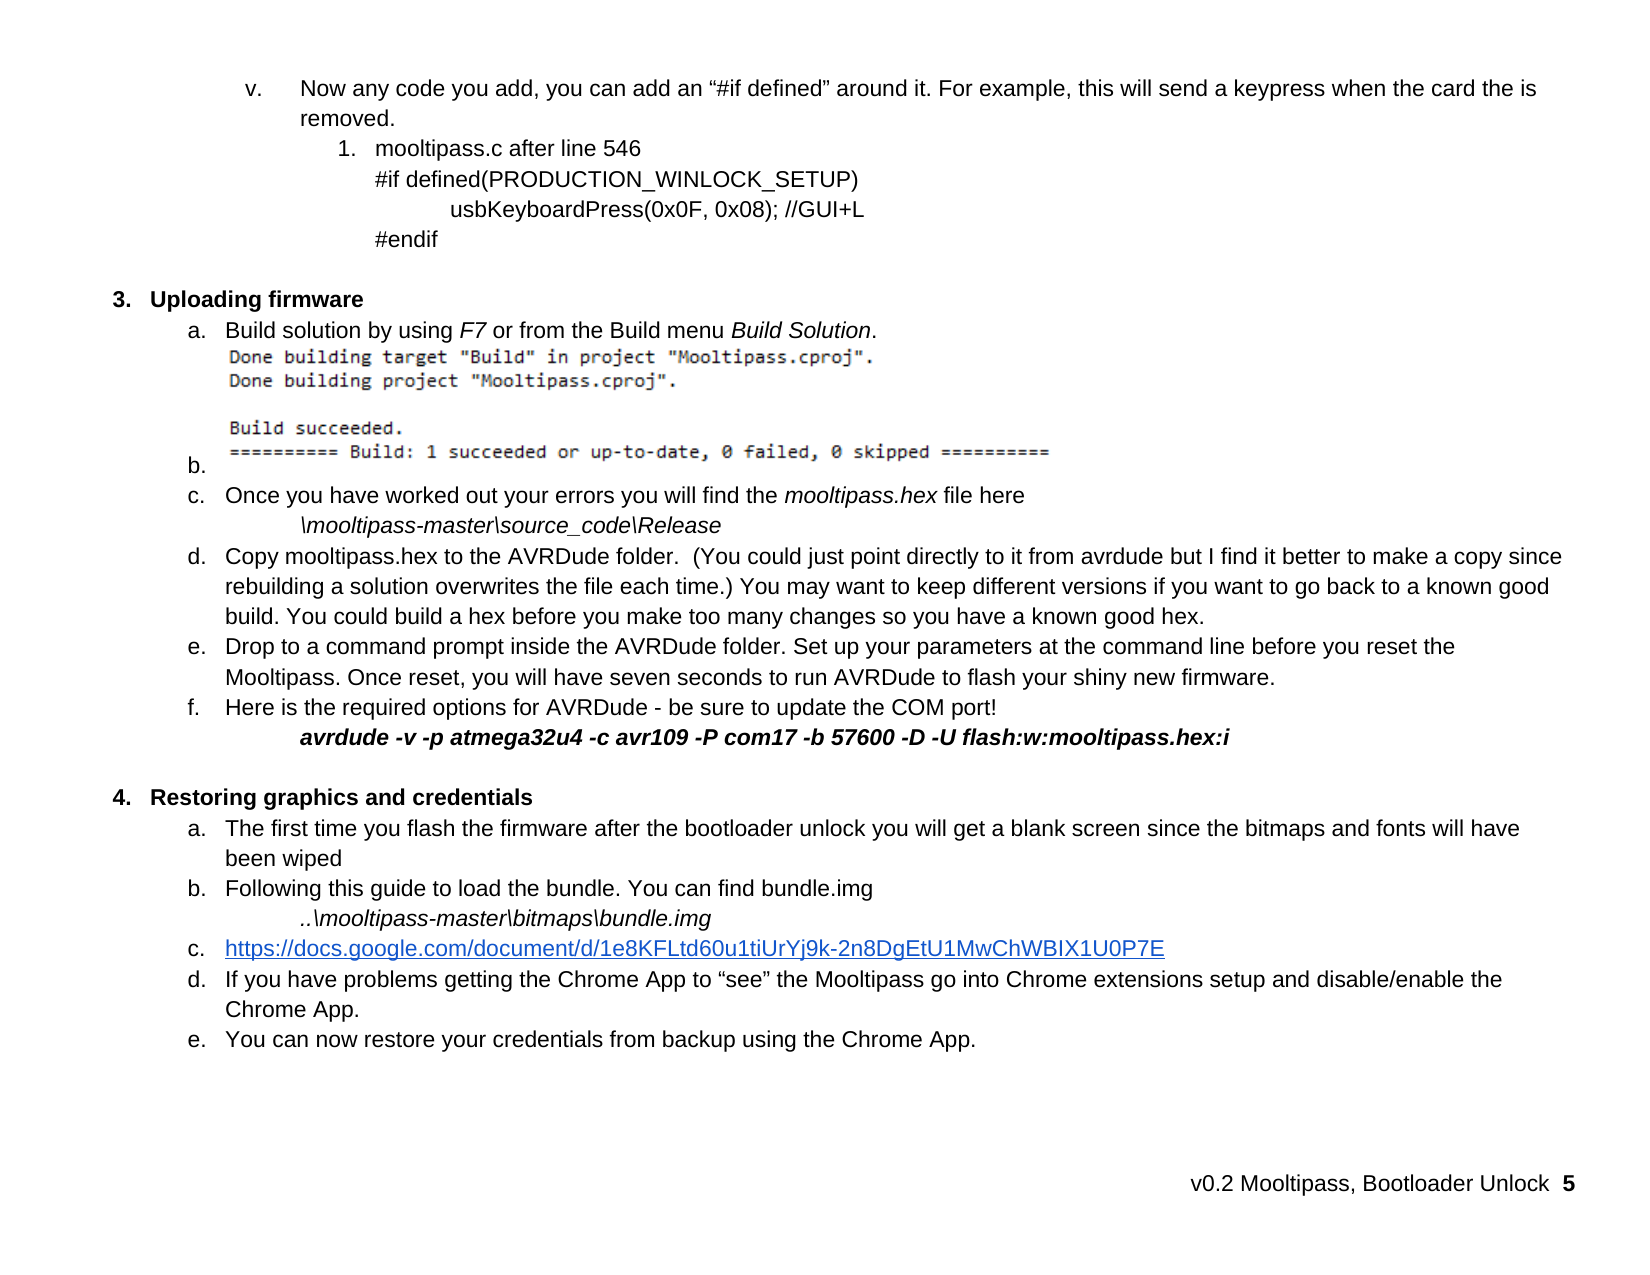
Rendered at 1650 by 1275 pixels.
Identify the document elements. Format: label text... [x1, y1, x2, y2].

list Once you have worked out your errors you will find the mooltipass.hex file here [187, 482, 1575, 508]
list Uploading firmware [112, 286, 1575, 313]
picture [225, 346, 1091, 474]
list Following this guide to load the bundle. You can find bundle.img [187, 875, 1575, 901]
text #endif [375, 226, 1575, 252]
text #if defined(PRODUCTION_WINLOCK_SETUP) [375, 166, 1575, 192]
list You can now restore your credentials from backup using the Chrome App. [187, 1026, 1575, 1052]
list Restoring graphics and credentials [112, 784, 1575, 811]
list Here is the required options for AVRDude - be sure to update the COM port! [187, 694, 1575, 720]
list Build solution by using F7 or from the Build menu Build Solution. [187, 317, 1575, 343]
text usbKeyboardPress(0x0F, 0x08); //GUI+L [375, 196, 1575, 222]
list Copy mooltipass.hex to the AVRDude folder. (You could just point directly to it from avrdude but I find it better to make a copy since rebuilding a solution overwrites the file each time.) You may want to keep different versions if you want to go back to a known good build. You could build a hex before you make too many changes so you have a known good hex. [187, 543, 1575, 629]
list The first time you flash the firmware after the bootloader unlock you will get a blank screen since the bitmaps and fonts will have been wiped [187, 814, 1575, 871]
list Drop to a command prompt inside the AVRDude folder. Set up your parameters at the command line before you reset the Mooltipass. Once reset, you will have seven seconds to run AVRDude to flash your shiny new firmware. [187, 633, 1575, 690]
list Now any code you add, you can add an “#if defined” around it. For example, this will send a keypress when the card the is removed. [262, 75, 1575, 132]
list If you have problems getting the Chrome App to “see” the Mooltipass go into Chrome extensions setup and disable/enable the Chrome App. [187, 966, 1575, 1022]
text avrdude -v -p atmega32u4 -c avr109 -P com17 -b 57600 -D -U flash:w:mooltipass.hex:i [225, 724, 1575, 750]
list mooltipass.c after line 546 [337, 135, 1575, 162]
text ..\mooltipass-master\bitmaps\bundle.img [225, 905, 1575, 931]
list https://docs.google.com/document/d/1e8KFLtd60u1tiUrYj9k-2n8DgEtU1MwChWBIX1U0P7E [187, 935, 1575, 962]
text \mooltipass-master\source_code\Release [225, 512, 1575, 539]
